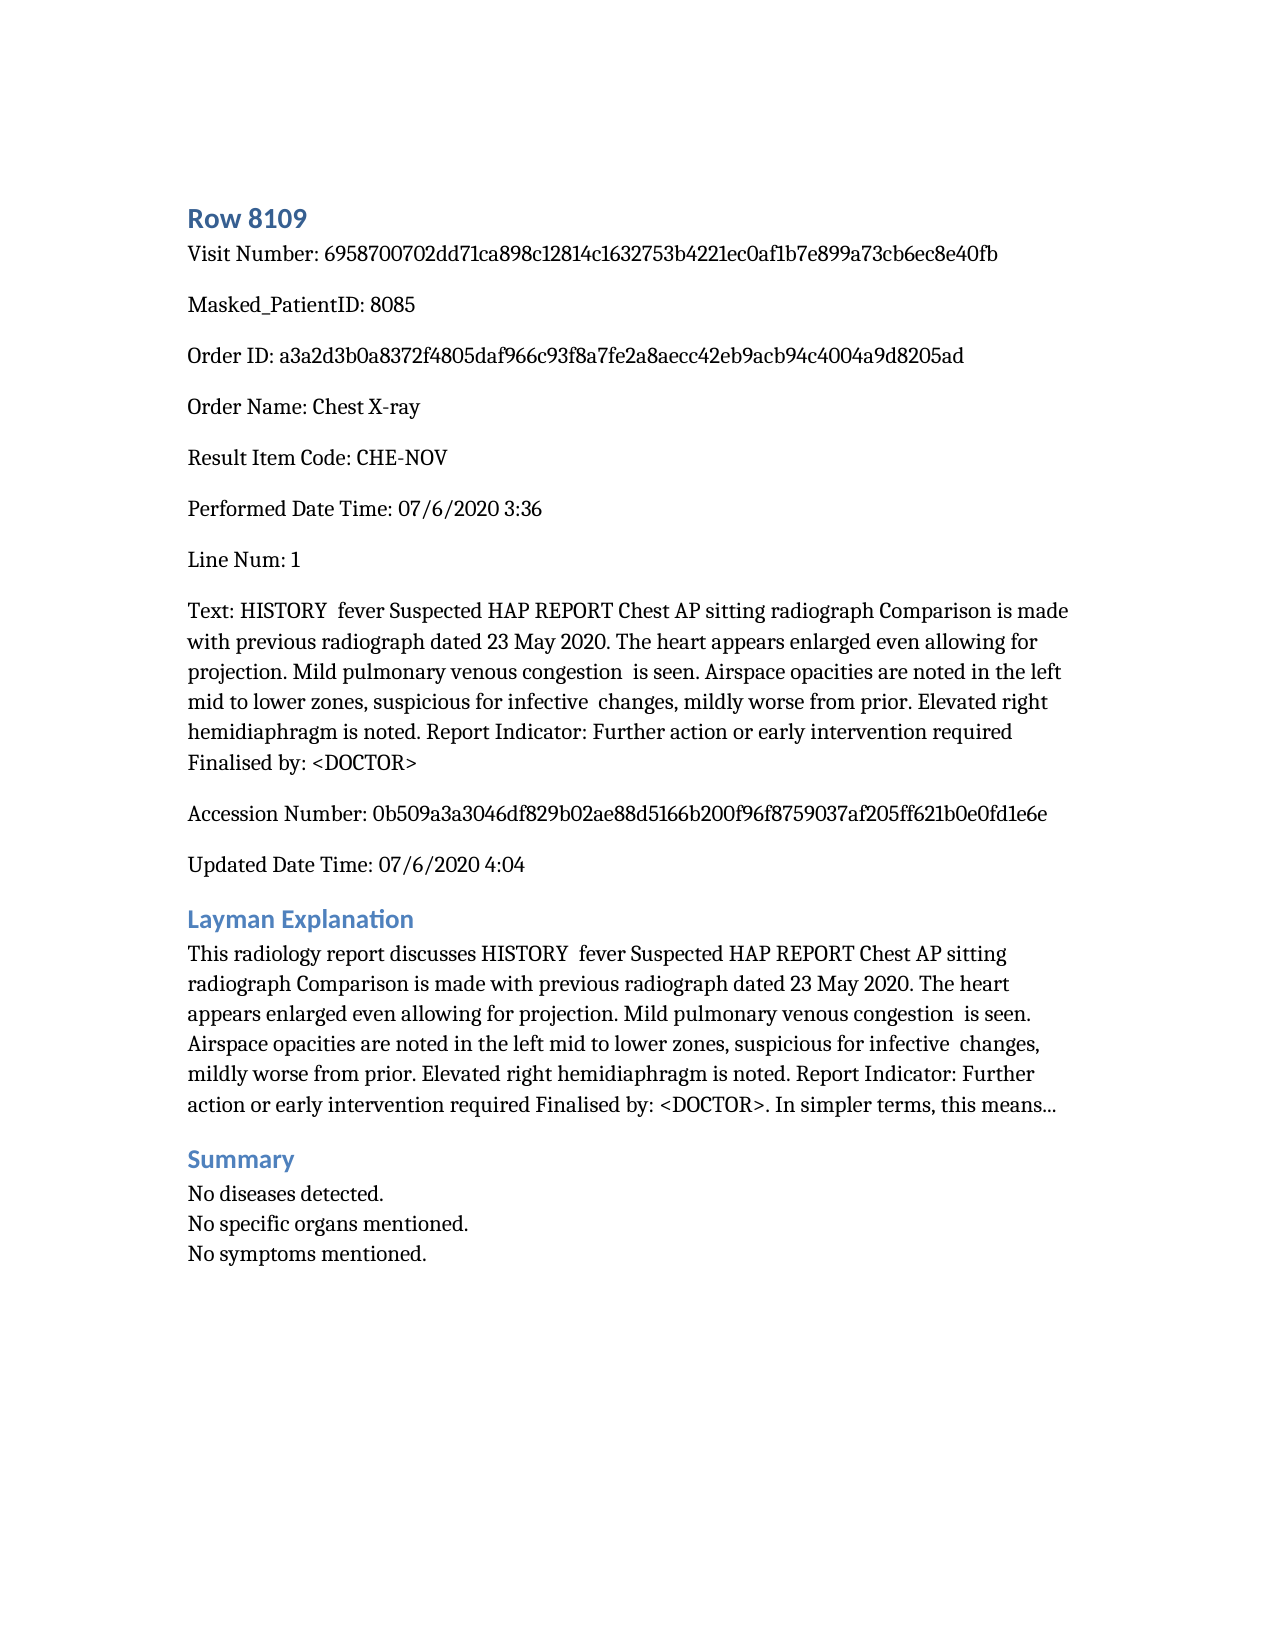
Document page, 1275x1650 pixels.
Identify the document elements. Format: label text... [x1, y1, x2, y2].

text Updated Date Time: 07/6/2020 4:04 [187, 851, 1087, 878]
text Text: HISTORY fever Suspected HAP REPORT Chest AP sitting radiograph Comparison is made with previous radiograph dated 23 May 2020. The heart appears enlarged even allowing for projection. Mild pulmonary venous congestion is seen. Airspace opacities are noted in the left mid to lower zones, suspicious for infective changes, mildly worse from prior. Elevated right hemidiaphragm is noted. Report Indicator: Further action or early intervention required Finalised by: <DOCTOR> [187, 598, 1087, 776]
text Result Item Code: CHE-NOV [187, 445, 1087, 471]
text This radiology report discusses HISTORY fever Suspected HAP REPORT Chest AP sitting radiograph Comparison is made with previous radiograph dated 23 May 2020. The heart appears enlarged even allowing for projection. Mild pulmonary venous congestion is seen. Airspace opacities are noted in the left mid to lower zones, suspicious for infective changes, mildly worse from prior. Elevated right hemidiaphragm is noted. Report Indicator: Further action or early intervention required Finalised by: <DOCTOR>. In simpler terms, this means... [187, 940, 1087, 1118]
text Line Num: 1 [187, 547, 1087, 573]
text Masked_PatientID: 8085 [187, 292, 1087, 318]
subtitle Summary [187, 1142, 1087, 1175]
subtitle Layman Explanation [187, 902, 1087, 935]
text Visit Number: 6958700702dd71ca898c12814c1632753b4221ec0af1b7e899a73cb6ec8e40fb [187, 241, 1087, 267]
text Order Name: Chest X-ray [187, 394, 1087, 420]
subtitle Row 8109 [187, 200, 1087, 236]
text No diseases detected. No specific organs mentioned. No symptoms mentioned. [187, 1180, 1087, 1267]
text Performed Date Time: 07/6/2020 3:36 [187, 496, 1087, 522]
text Accession Number: 0b509a3a3046df829b02ae88d5166b200f96f8759037af205ff621b0e0fd1e6e [187, 800, 1087, 827]
text Order ID: a3a2d3b0a8372f4805daf966c93f8a7fe2a8aecc42eb9acb94c4004a9d8205ad [187, 343, 1087, 369]
